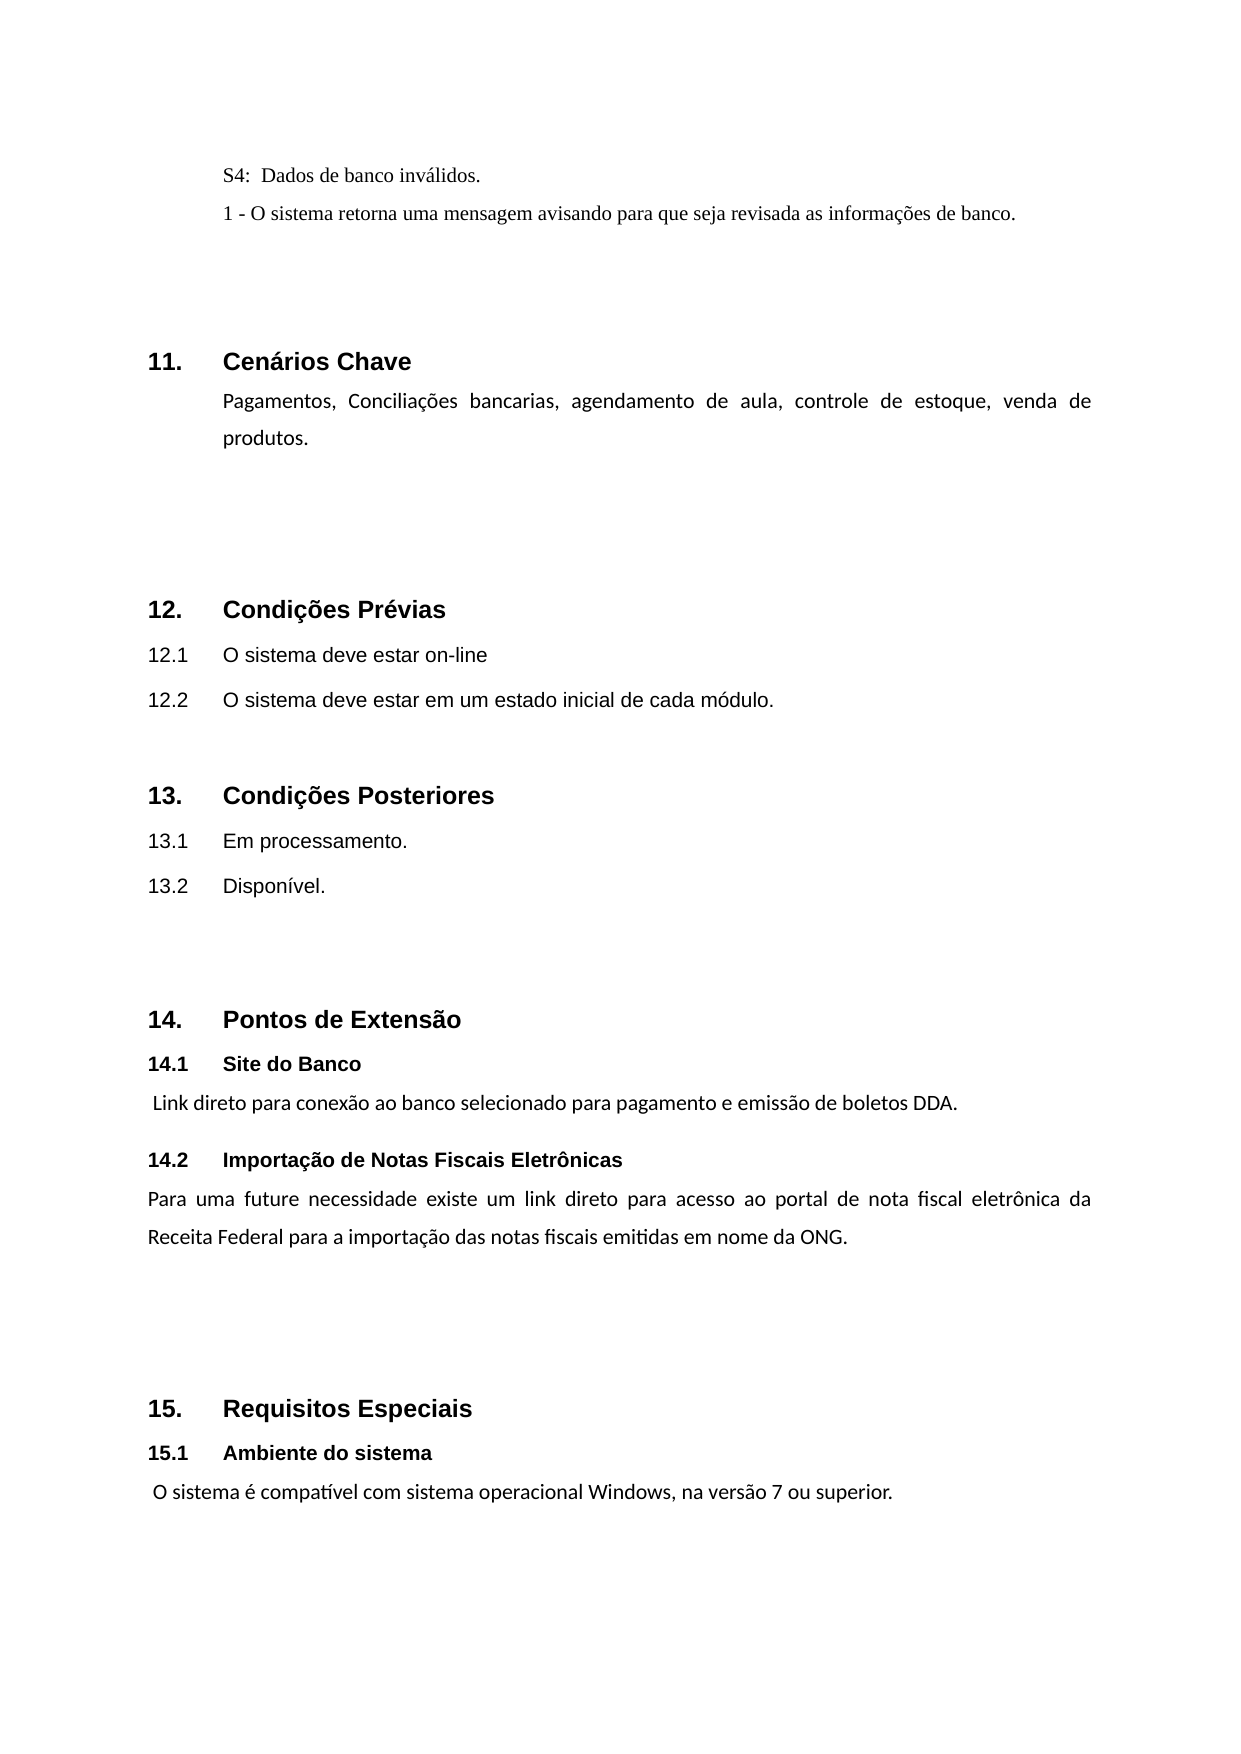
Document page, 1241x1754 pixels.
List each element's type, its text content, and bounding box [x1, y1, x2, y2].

subtitle 1 - O sistema retorna uma mensagem avisando para que seja revisada as informações de banco. [223, 199, 1092, 224]
subtitle Site do Banco [148, 1048, 1092, 1080]
subtitle Ambiente do sistema [148, 1437, 1092, 1469]
subtitle Condições Prévias [148, 593, 1092, 626]
text Link direto para conexão ao banco selecionado para pagamento e emissão de boletos DDA. [148, 1087, 1092, 1119]
subtitle Cenários Chave [148, 345, 1092, 378]
text O sistema é compatível com sistema operacional Windows, na versão 7 ou superior. [148, 1476, 1092, 1508]
subtitle S4: Dados de banco inválidos. [223, 162, 1092, 187]
subtitle Importação de Notas Fiscais Eletrônicas [148, 1144, 1092, 1176]
subtitle Requisitos Especiais [148, 1392, 1092, 1424]
subtitle O sistema deve estar on-line [148, 638, 1092, 671]
subtitle Condições Posteriores [148, 779, 1092, 812]
text Para uma future necessidade existe um link direto para acesso ao portal de nota fiscal eletrônica da Receita Federal para a importação das notas fiscais emitidas em nome da ONG. [148, 1183, 1092, 1252]
text Pagamentos, Conciliações bancarias, agendamento de aula, controle de estoque, venda de produtos. [223, 384, 1092, 454]
subtitle Pontos de Extensão [148, 1003, 1092, 1035]
subtitle Disponível. [148, 869, 1092, 902]
subtitle Em processamento. [148, 824, 1092, 857]
subtitle O sistema deve estar em um estado inicial de cada módulo. [148, 683, 1092, 716]
